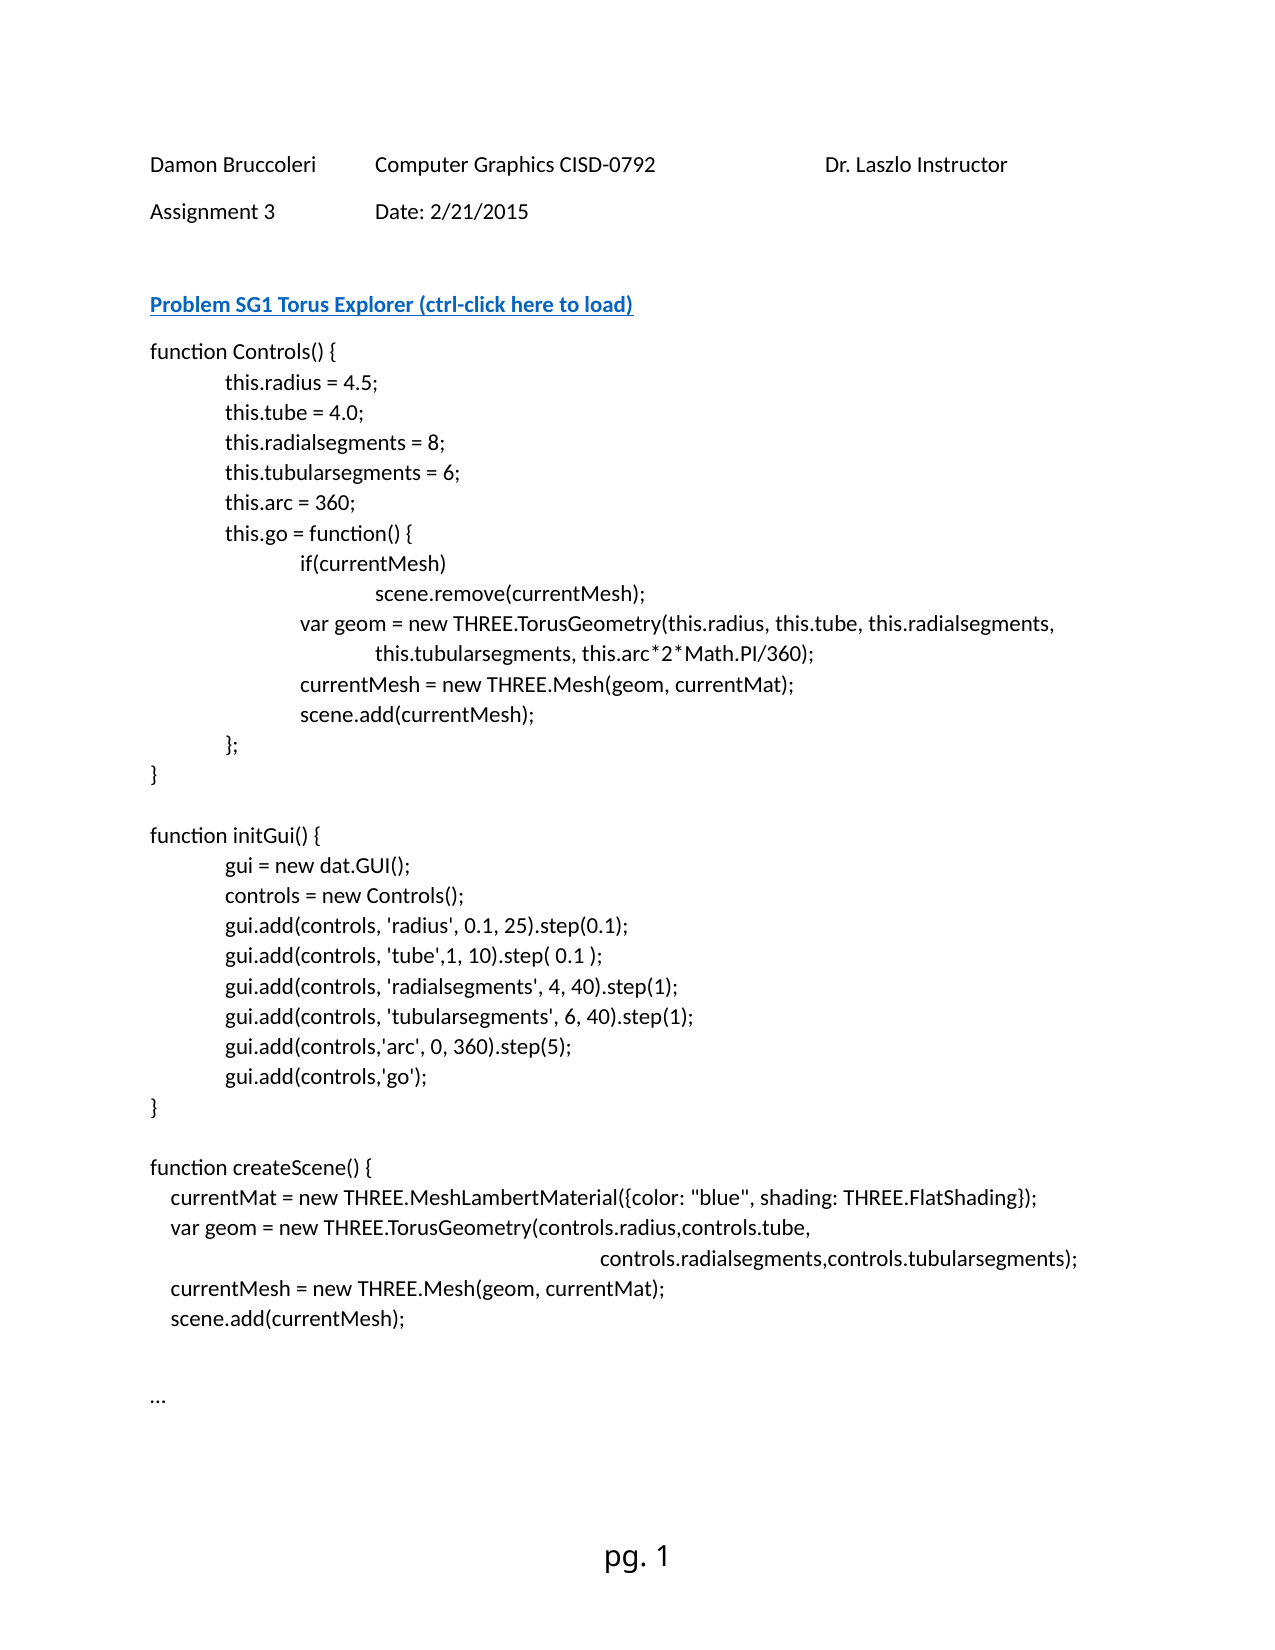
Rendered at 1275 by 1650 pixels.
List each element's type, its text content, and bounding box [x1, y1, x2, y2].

text } [150, 1093, 1125, 1121]
text this.go = function() { [150, 519, 1125, 547]
text currentMat = new THREE.MeshLambertMaterial({color: "blue", shading: THREE.FlatShading}); [150, 1183, 1125, 1211]
text scene.add(currentMesh); [150, 700, 1125, 728]
text gui.add(controls,'go'); [150, 1062, 1125, 1091]
text Damon Bruccoleri Computer Graphics CISD-0792 Dr. Laszlo Instructor [150, 150, 1125, 178]
text this.tubularsegments, this.arc*2*Math.PI/360); [300, 639, 1125, 668]
text gui.add(controls, 'tube',1, 10).step( 0.1 ); [150, 942, 1125, 970]
text }; [150, 730, 1125, 758]
text gui = new dat.GUI(); [150, 851, 1125, 879]
text controls.radialsegments,controls.tubularsegments); [525, 1244, 1125, 1272]
text Assignment 3 Date: 2/21/2015 [150, 197, 1125, 225]
text this.tubularsegments = 6; [150, 458, 1125, 486]
text gui.add(controls, 'tubularsegments', 6, 40).step(1); [150, 1002, 1125, 1030]
text this.arc = 360; [150, 488, 1125, 517]
text var geom = new THREE.TorusGeometry(this.radius, this.tube, this.radialsegments, [150, 609, 1125, 637]
text var geom = new THREE.TorusGeometry(controls.radius,controls.tube, [150, 1213, 1125, 1242]
text controls = new Controls(); [150, 881, 1125, 909]
text … [150, 1381, 1125, 1409]
text this.radialsegments = 8; [150, 428, 1125, 456]
text if(currentMesh) [225, 549, 1125, 577]
text function initGui() { [150, 821, 1125, 849]
text scene.remove(currentMesh); [150, 579, 1125, 607]
text function Controls() { [150, 337, 1125, 366]
text scene.add(currentMesh); [150, 1304, 1125, 1332]
text currentMesh = new THREE.Mesh(geom, currentMat); [150, 1274, 1125, 1302]
text this.radius = 4.5; [150, 368, 1125, 396]
text this.tube = 4.0; [150, 398, 1125, 426]
text gui.add(controls,'arc', 0, 360).step(5); [150, 1032, 1125, 1060]
text gui.add(controls, 'radialsegments', 4, 40).step(1); [150, 972, 1125, 1000]
text } [150, 760, 1125, 788]
text currentMesh = new THREE.Mesh(geom, currentMat); [150, 670, 1125, 698]
text Problem SG1 Torus Explorer (ctrl-click here to load) [150, 291, 1125, 319]
text function createScene() { [150, 1153, 1125, 1181]
text gui.add(controls, 'radius', 0.1, 25).step(0.1); [150, 911, 1125, 939]
